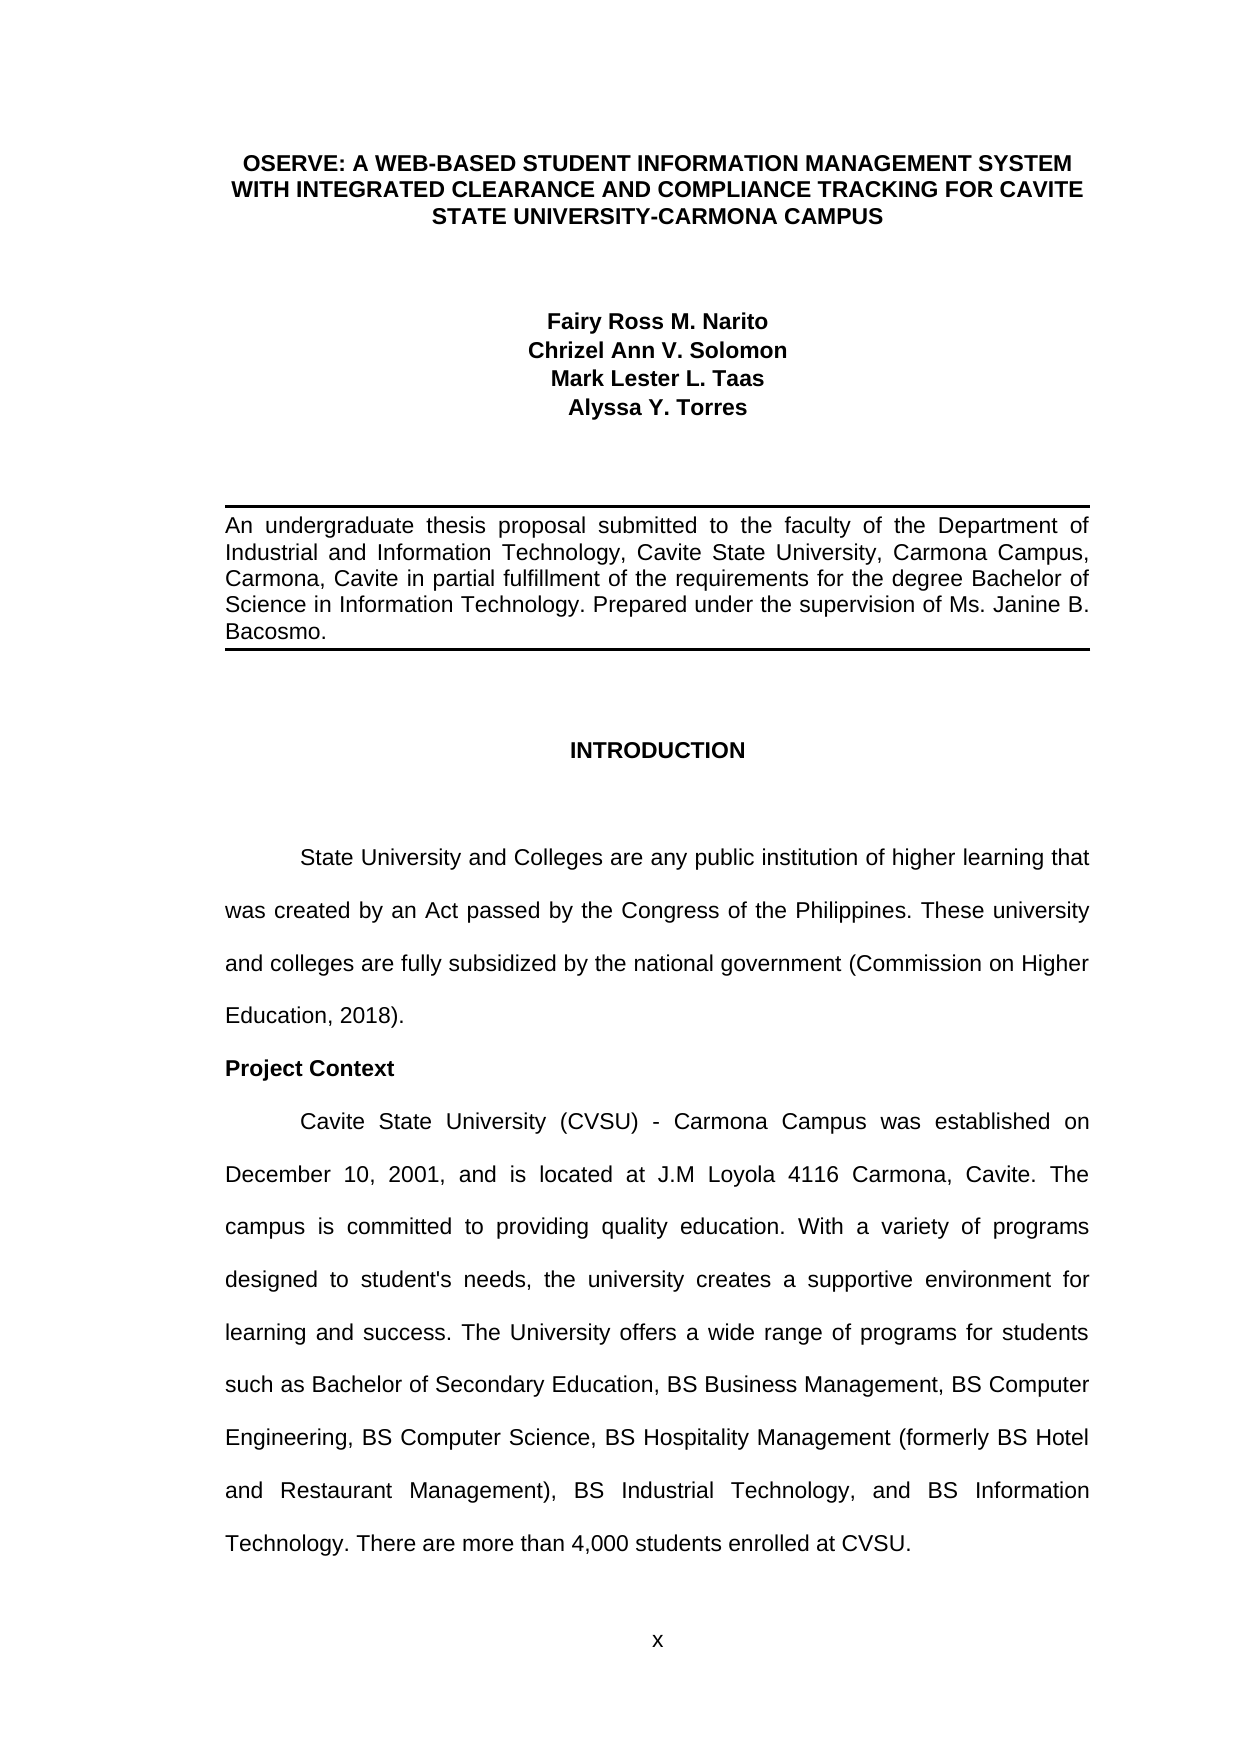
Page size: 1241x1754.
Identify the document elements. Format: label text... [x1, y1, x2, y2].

text Chrizel Ann V. Solomon [225, 337, 1090, 363]
text Fairy Ross M. Narito [225, 308, 1090, 334]
text STATE UNIVERSITY-CARMONA CAMPUS [225, 203, 1090, 229]
text OSERVE: A WEB-BASED STUDENT INFORMATION MANAGEMENT SYSTEM WITH INTEGRATED CLEARANCE AND COMPLIANCE TRACKING FOR CAVITE [225, 150, 1090, 203]
text State University and Colleges are any public institution of higher learning that was created by an Act passed by the Congress of the Philippines. These university and colleges are fully subsidized by the national government (Commission on Higher Education, 2018). [225, 844, 1090, 1029]
text INTRODUCTION [225, 737, 1090, 763]
text Project Context [225, 1055, 1090, 1081]
text Mark Lester L. Taas [225, 365, 1090, 391]
text Alyssa Y. Torres [225, 393, 1090, 420]
text An undergraduate thesis proposal submitted to the faculty of the Department of Industrial and Information Technology, Cavite State University, Carmona Campus, Carmona, Cavite in partial fulfillment of the requirements for the degree Bachelor of Science in Information Technology. Prepared under the supervision of Ms. Janine B. Bacosmo. [225, 508, 1090, 648]
text Cavite State University (CVSU) - Carmona Campus was established on December 10, 2001, and is located at J.M Loyola 4116 Carmona, Cavite. The campus is committed to providing quality education. With a variety of programs designed to student's needs, the university creates a supportive environment for learning and success. The University offers a wide range of programs for students such as Bachelor of Secondary Education, BS Business Management, BS Computer Engineering, BS Computer Science, BS Hospitality Management (formerly BS Hotel and Restaurant Management), BS Industrial Technology, and BS Information Technology. There are more than 4,000 students enrolled at CVSU. [225, 1108, 1090, 1556]
